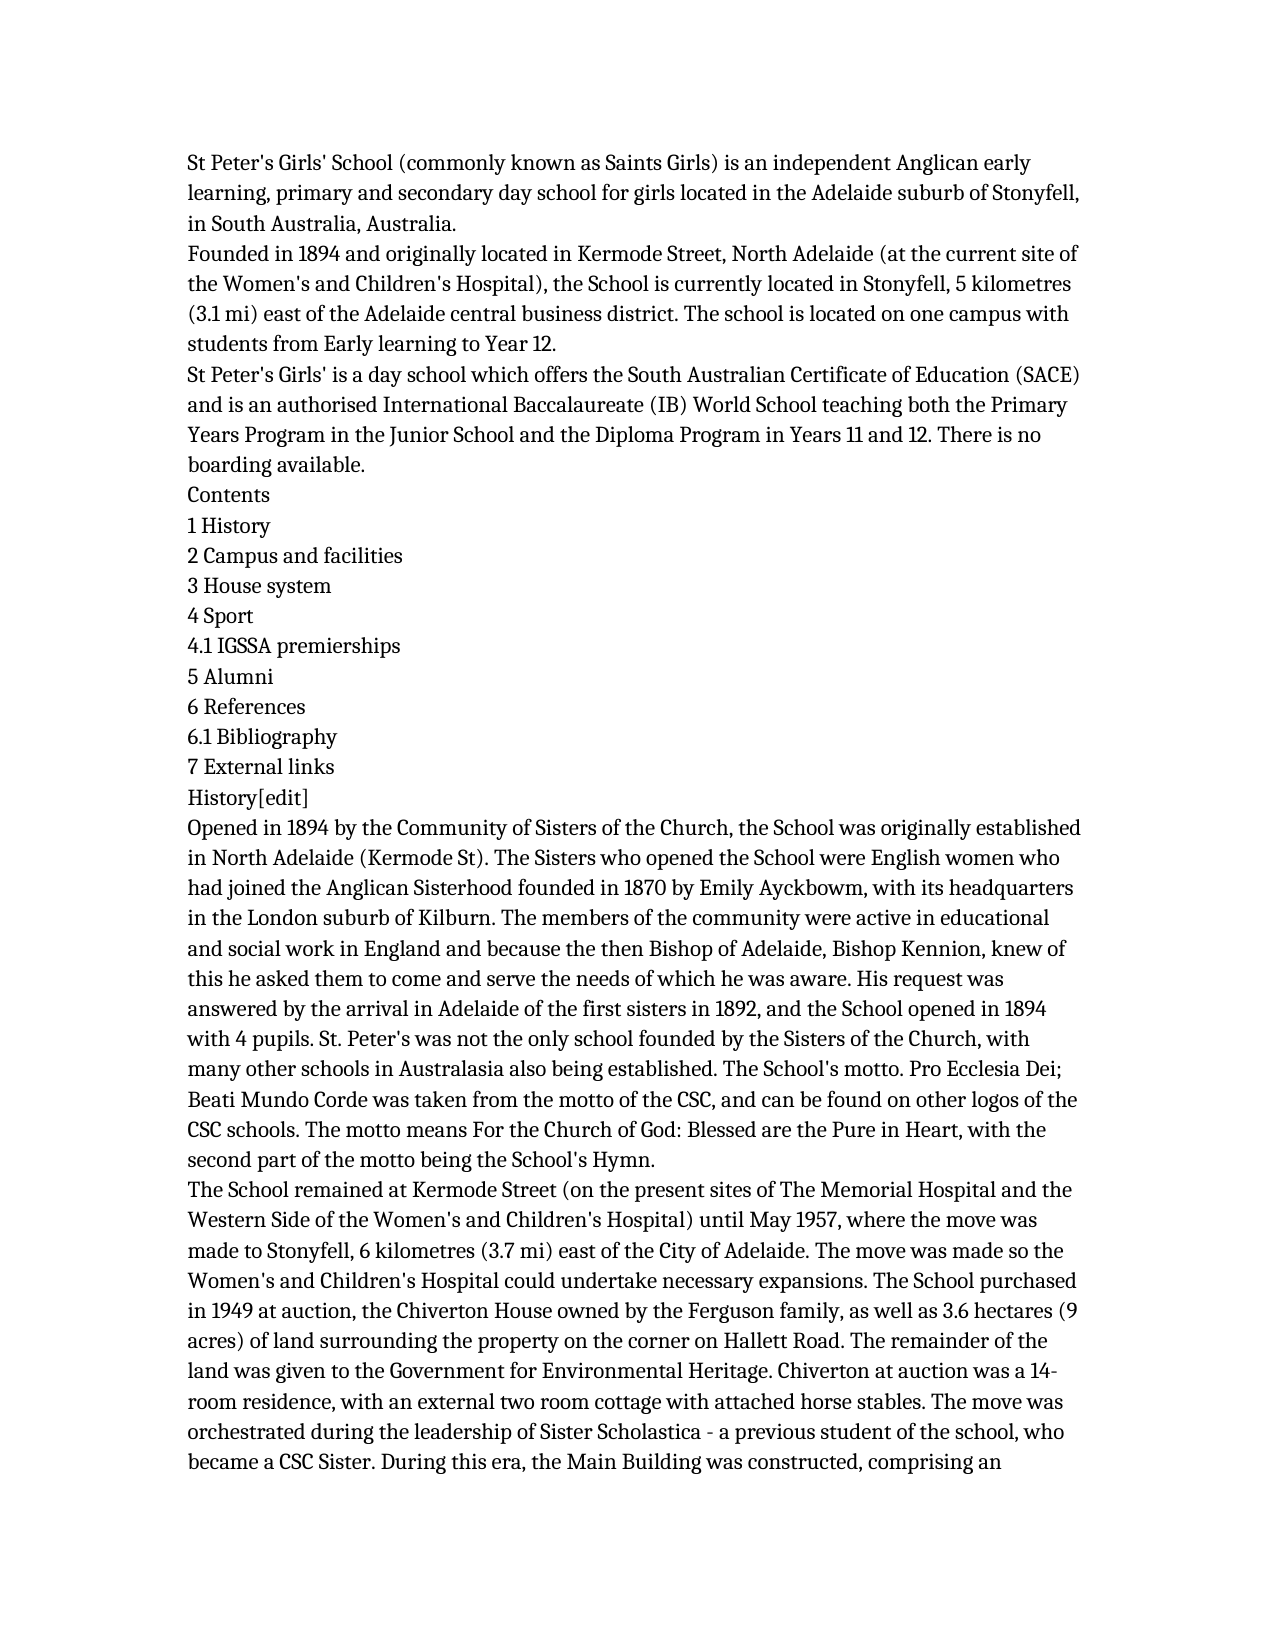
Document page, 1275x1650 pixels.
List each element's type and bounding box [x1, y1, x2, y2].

text [187, 150, 1087, 1475]
